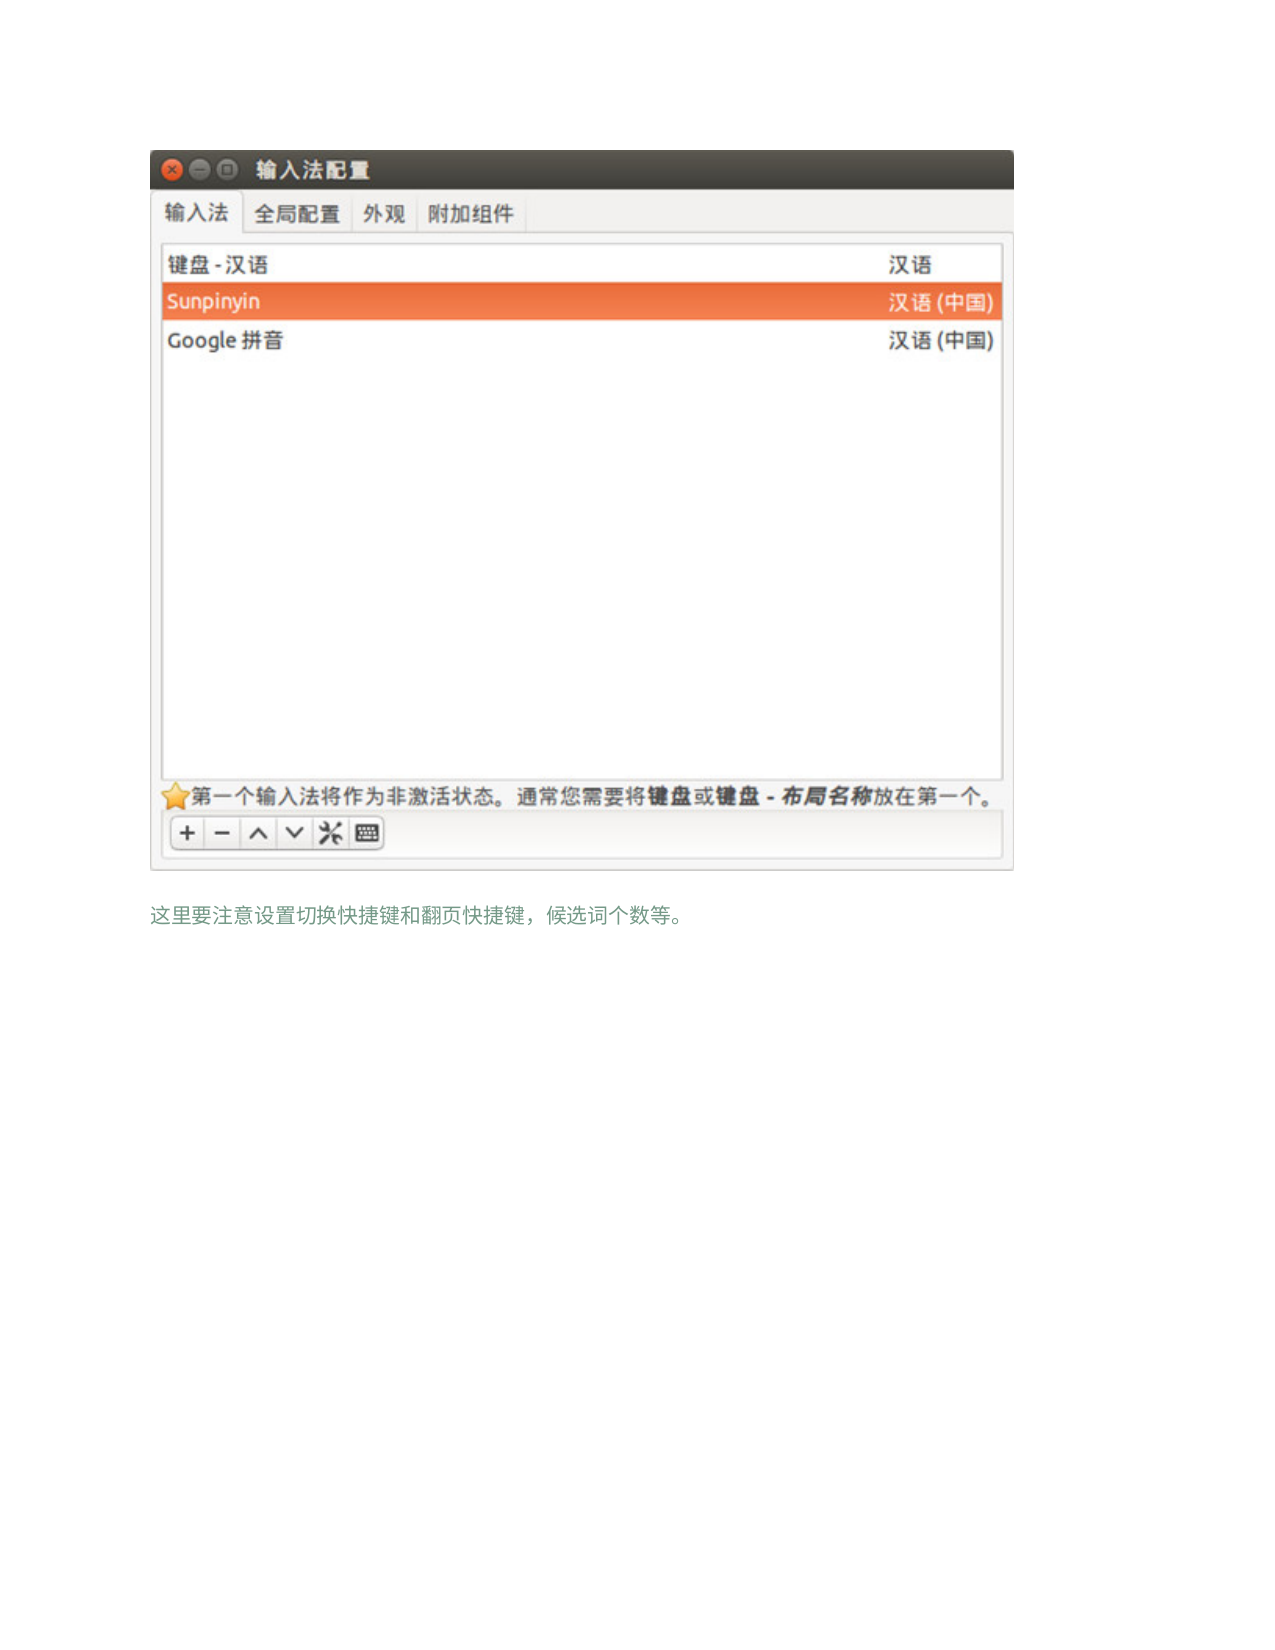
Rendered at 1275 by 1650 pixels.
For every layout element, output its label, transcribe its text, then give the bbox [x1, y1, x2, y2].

text 这里要注意设置切换快捷键和翻页快捷键，候选词个数等。 [150, 886, 1125, 930]
picture [150, 150, 1014, 871]
